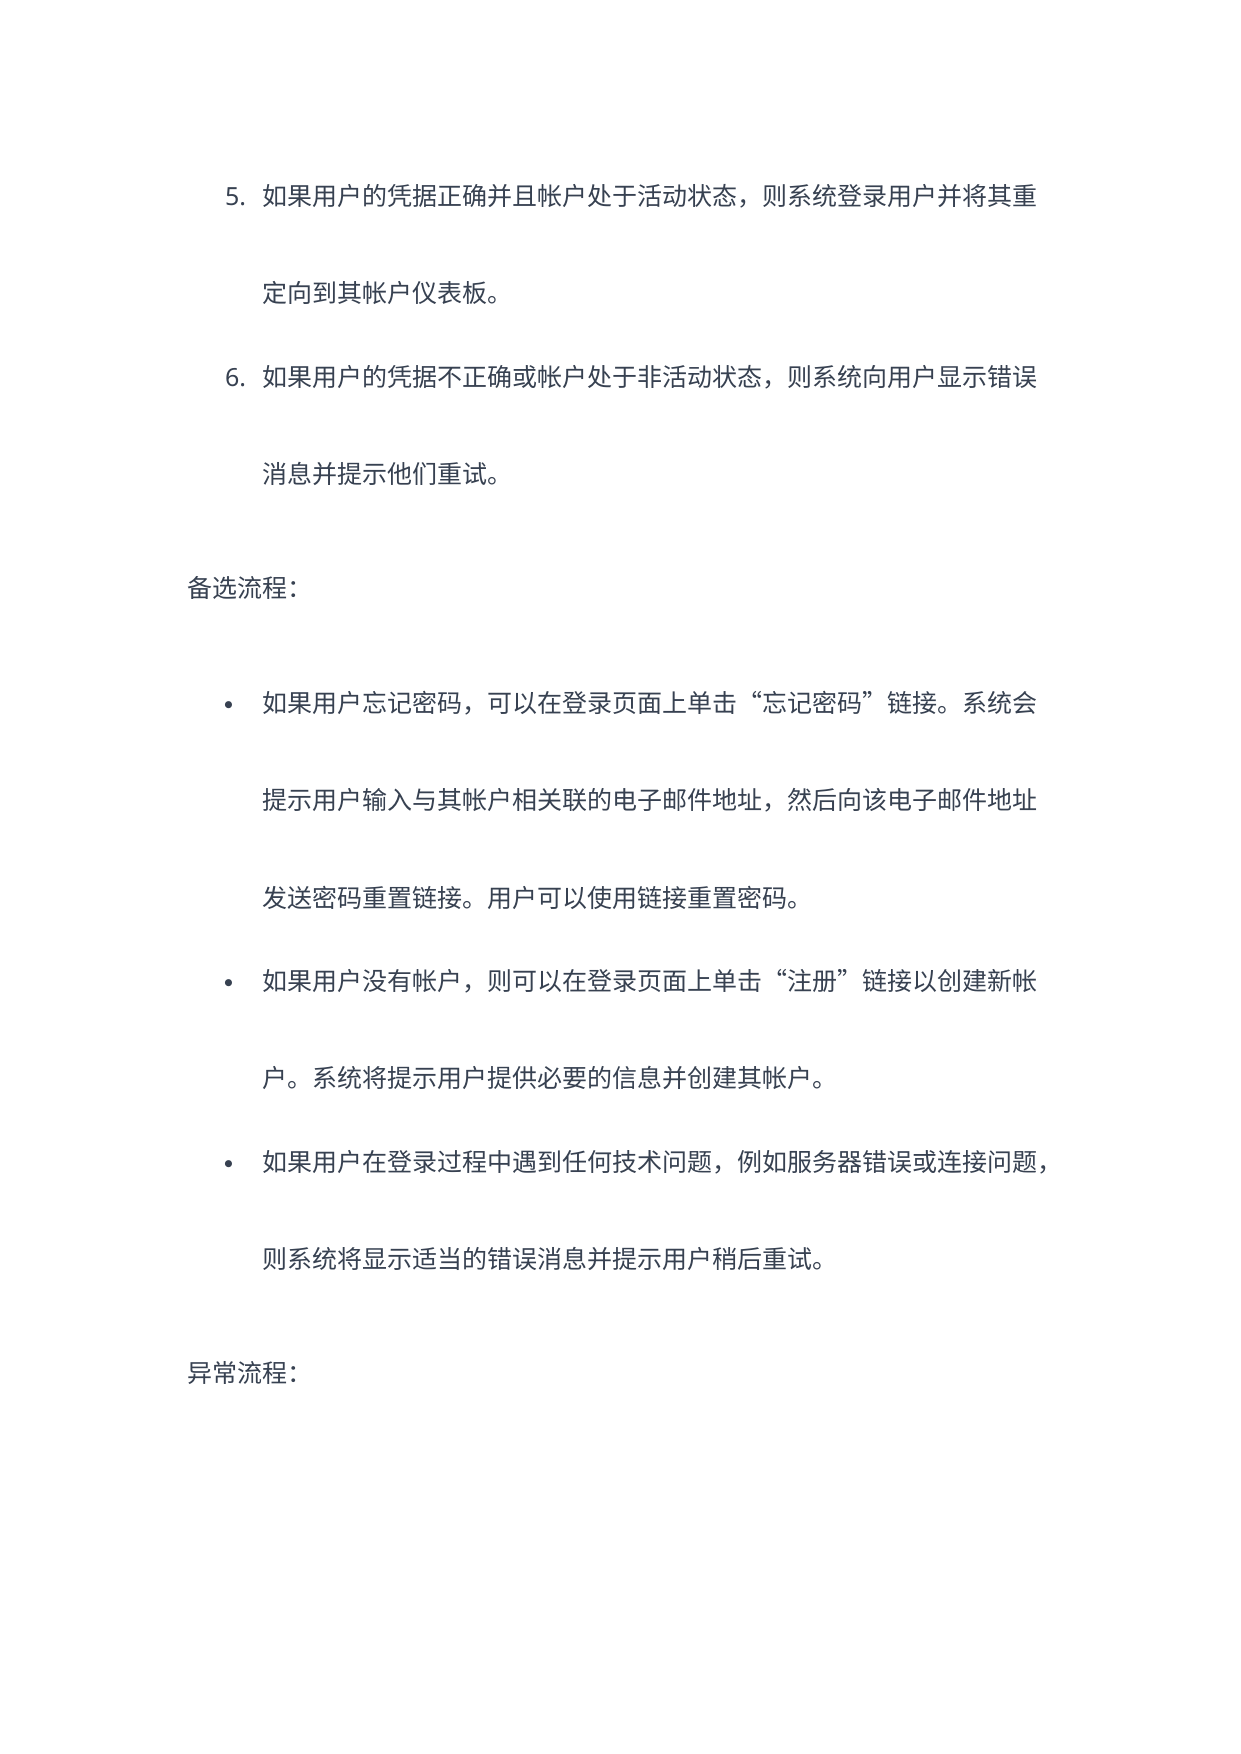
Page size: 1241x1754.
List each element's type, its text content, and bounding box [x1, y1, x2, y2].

list 如果用户的凭据正确并且帐户处于活动状态，则系统登录用户并将其重定向到其帐户仪表板。 [225, 162, 1053, 324]
list 如果用户忘记密码，可以在登录页面上单击“忘记密码”链接。系统会提示用户输入与其帐户相关联的电子邮件地址，然后向该电子邮件地址发送密码重置链接。用户可以使用链接重置密码。 [225, 669, 1053, 929]
list 如果用户在登录过程中遇到任何技术问题，例如服务器错误或连接问题，则系统将显示适当的错误消息并提示用户稍后重试。 [225, 1128, 1053, 1290]
text 备选流程： [187, 554, 1053, 619]
text 异常流程： [187, 1339, 1053, 1404]
list 如果用户的凭据不正确或帐户处于非活动状态，则系统向用户显示错误消息并提示他们重试。 [225, 343, 1053, 505]
list 如果用户没有帐户，则可以在登录页面上单击“注册”链接以创建新帐户。系统将提示用户提供必要的信息并创建其帐户。 [225, 947, 1053, 1109]
